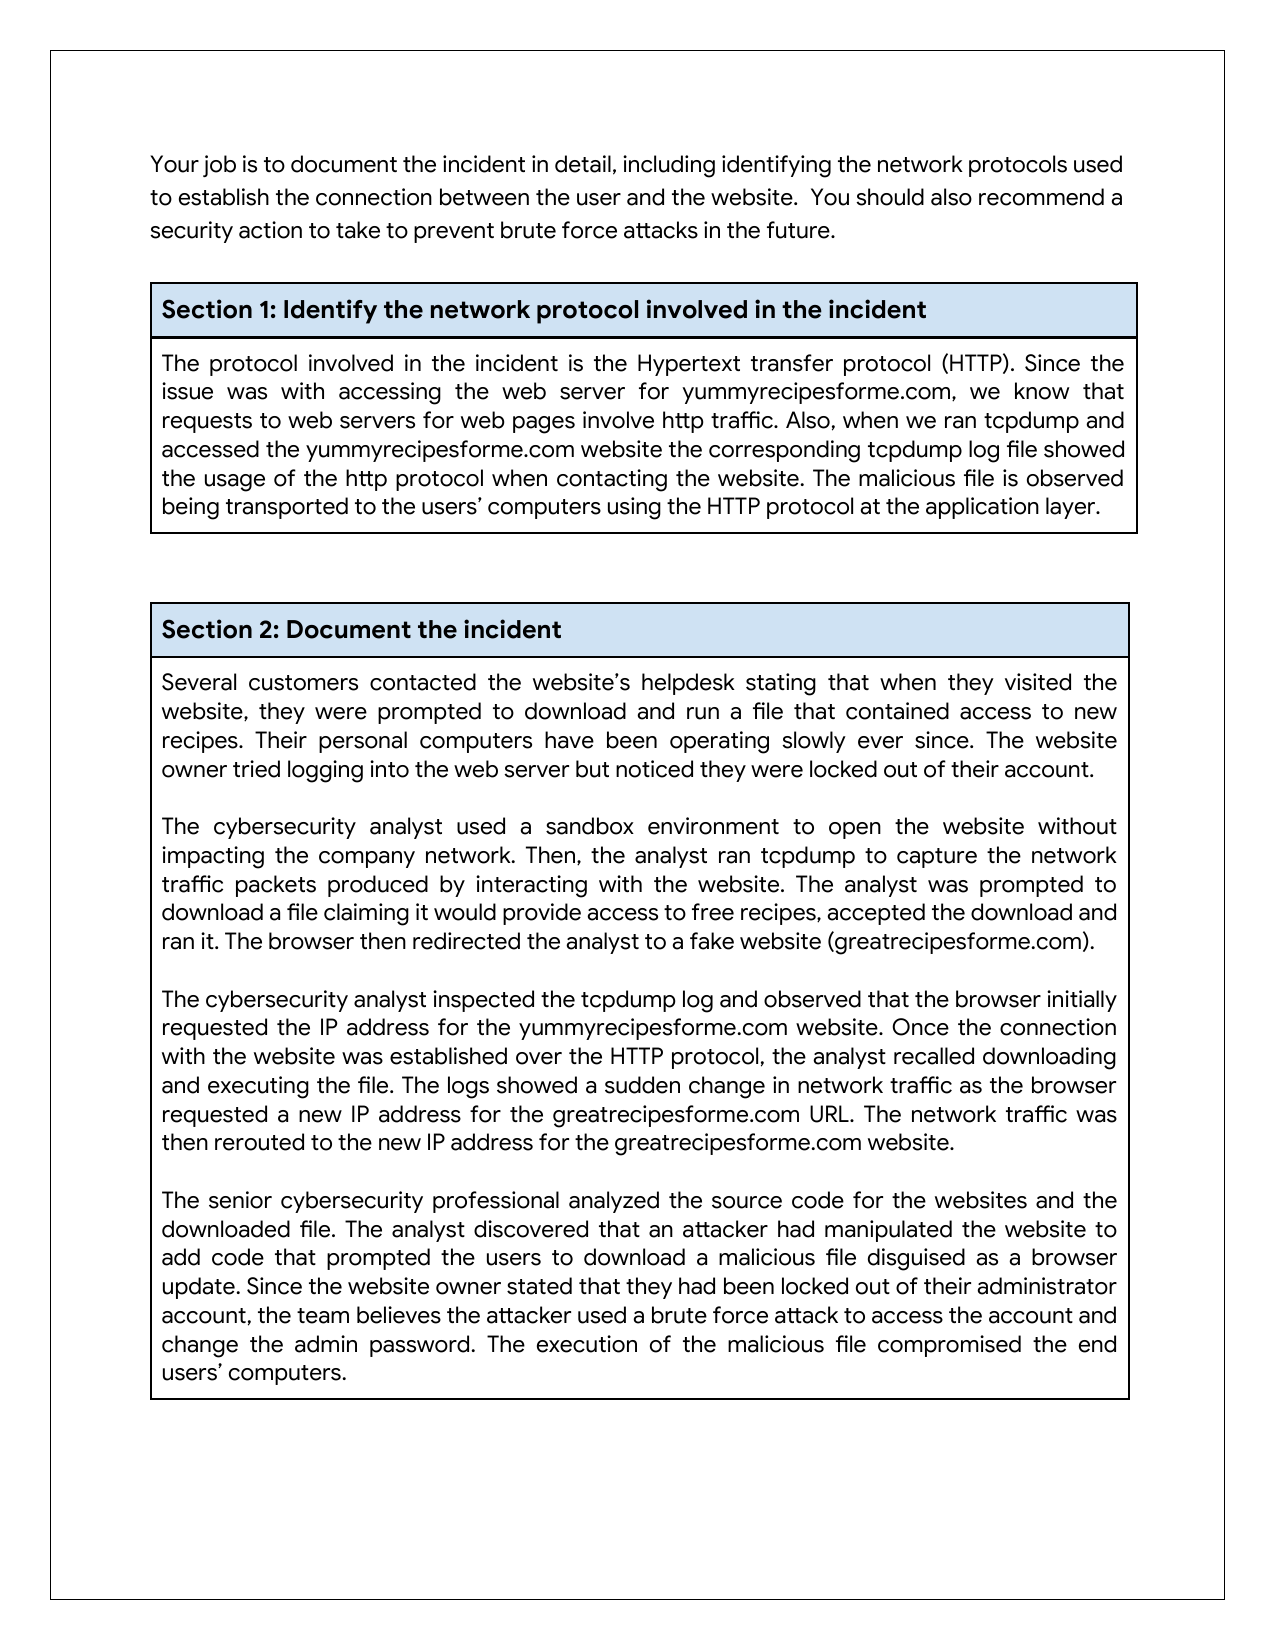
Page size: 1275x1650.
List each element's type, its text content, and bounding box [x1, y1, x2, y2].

table_header Section 2: Document the incident [152, 604, 1128, 656]
table_cell The protocol involved in the incident is the Hypertext transfer protocol (HTTP). Since the issue was with accessing the web server for yummyrecipesforme.com, we know that requests to web servers for web pages involve http traffic. Also, when we ran tcpdump and accessed the yummyrecipesforme.com website the corresponding tcpdump log file showed the usage of the http protocol when contacting the website. The malicious file is observed being transported to the users’ computers using the HTTP protocol at the application layer. [152, 339, 1136, 532]
text Your job is to document the incident in detail, including identifying the network protocols used to establish the connection between the user and the website. You should also recommend a security action to take to prevent brute force attacks in the future. [150, 150, 1125, 245]
table_header Section 1: Identify the network protocol involved in the incident [152, 284, 1136, 336]
table_cell Several customers contacted the website’s helpdesk stating that when they visited the website, they were prompted to download and run a file that contained access to new recipes. Their personal computers have been operating slowly ever since. The website owner tried logging into the web server but noticed they were locked out of their account. The cybersecurity analyst used a sandbox environment to open the website without impacting the company network. Then, the analyst ran tcpdump to capture the network traffic packets produced by interacting with the website. The analyst was prompted to download a file claiming it would provide access to free recipes, accepted the download and ran it. The browser then redirected the analyst to a fake website (greatrecipesforme.com). The cybersecurity analyst inspected the tcpdump log and observed that the browser initially requested the IP address for the yummyrecipesforme.com website. Once the connection with the website was established over the HTTP protocol, the analyst recalled downloading and executing the file. The logs showed a sudden change in network traffic as the browser requested a new IP address for the greatrecipesforme.com URL. The network traffic was then rerouted to the new IP address for the greatrecipesforme.com website. The senior cybersecurity professional analyzed the source code for the websites and the downloaded file. The analyst discovered that an attacker had manipulated the website to add code that prompted the users to download a malicious file disguised as a browser update. Since the website owner stated that they had been locked out of their administrator account, the team believes the attacker used a brute force attack to access the account and change the admin password. The execution of the malicious file compromised the end users’ computers. [152, 658, 1128, 1398]
